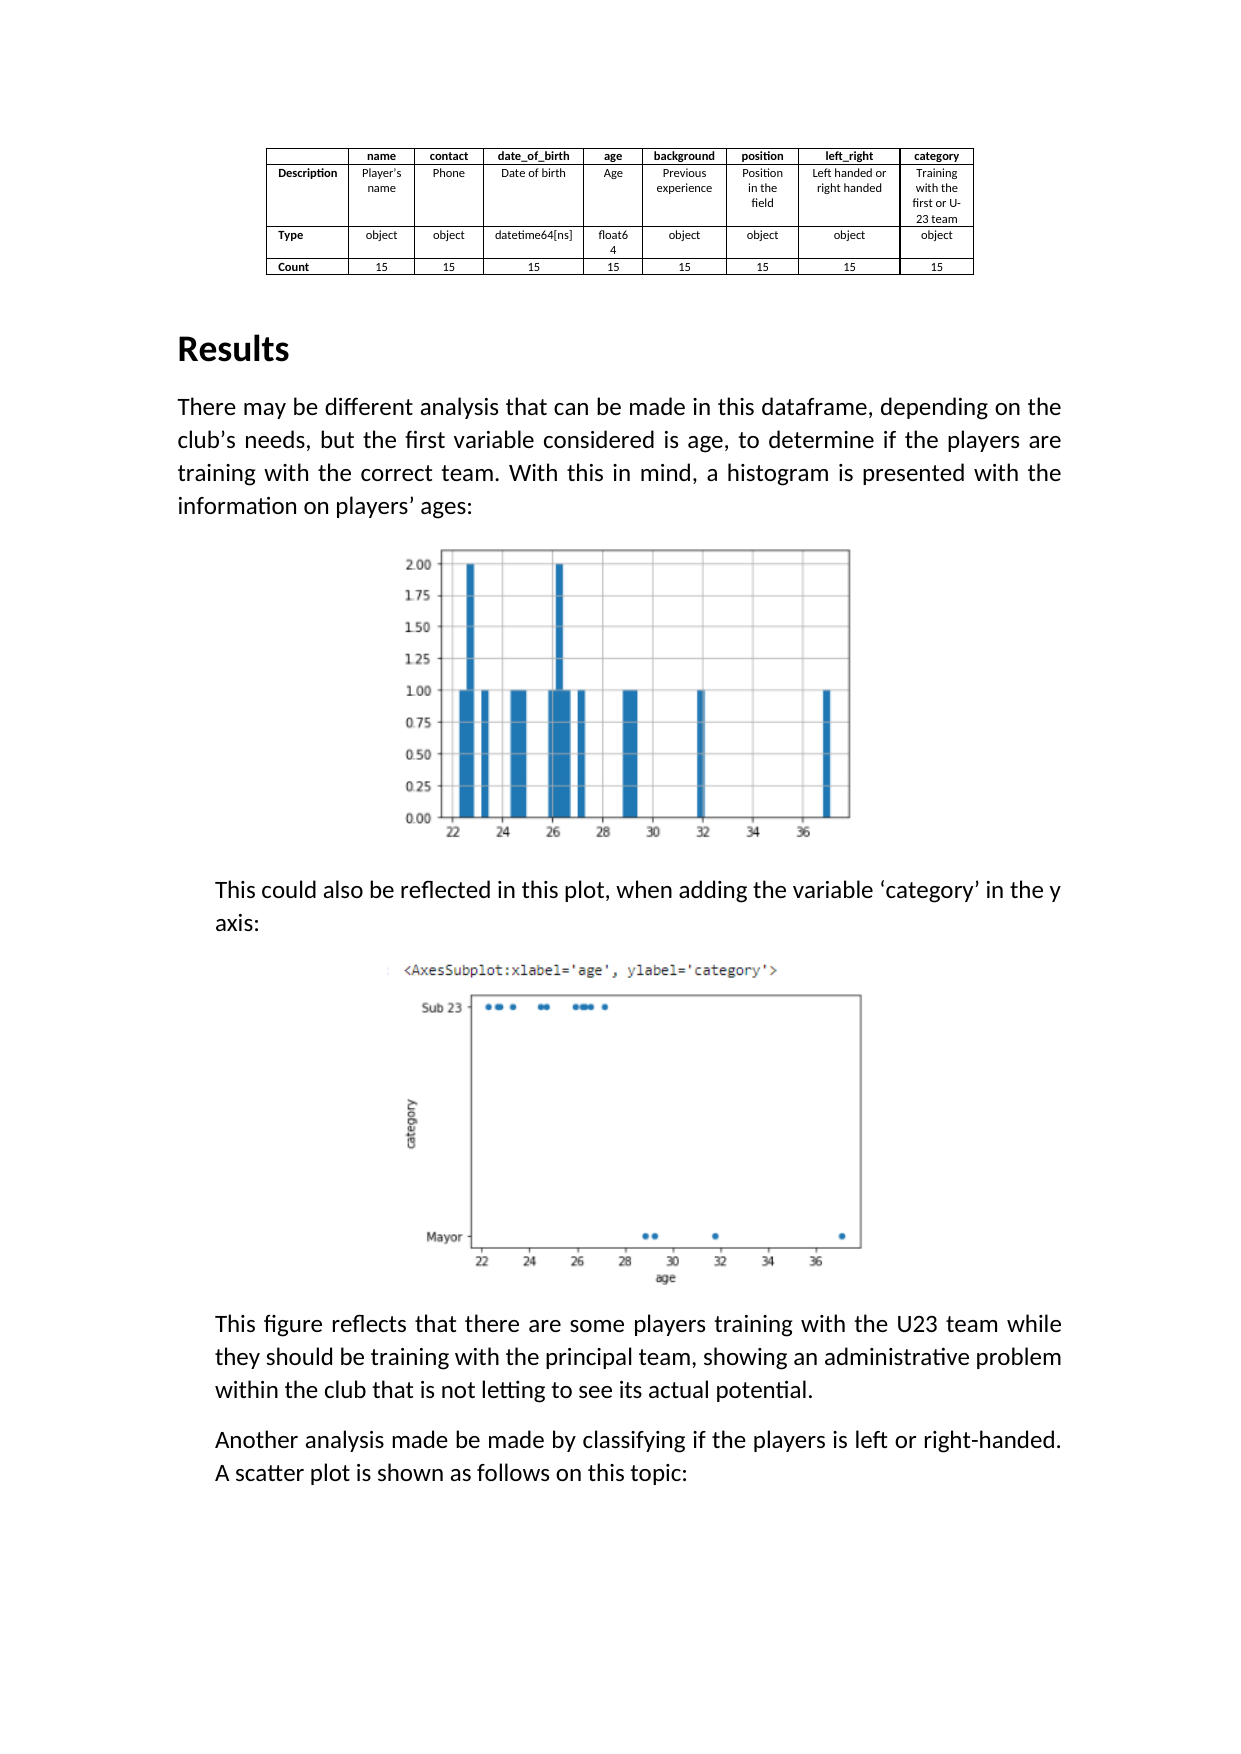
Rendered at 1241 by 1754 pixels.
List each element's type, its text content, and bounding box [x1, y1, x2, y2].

table_cell object [643, 227, 726, 258]
table_header [267, 149, 348, 164]
table_cell 15 [415, 259, 483, 274]
table_cell object [349, 227, 414, 258]
text Another analysis made be made by classifying if the players is left or right-handed. A scatter plot is shown as follows on this topic: [215, 1424, 1063, 1487]
table_cell Previous experience [643, 165, 726, 226]
picture [361, 539, 879, 856]
table_header date_of_birth [484, 149, 583, 164]
table_cell Phone [415, 165, 483, 226]
table_header category [901, 149, 973, 164]
table_cell Player’s name [349, 165, 414, 226]
table_cell Left handed or right handed [799, 165, 899, 226]
table_header name [349, 149, 414, 164]
table_cell Position in the field [727, 165, 798, 226]
table_header contact [415, 149, 483, 164]
text This could also be reflected in this plot, when adding the variable ‘category’ in the y axis: [215, 874, 1063, 938]
table_header age [584, 149, 642, 164]
table_cell object [415, 227, 483, 258]
table_cell float64 [584, 227, 642, 258]
table_cell 15 [727, 259, 798, 274]
table_cell 15 [901, 259, 973, 274]
table_cell Description [267, 165, 348, 226]
table_cell 15 [799, 259, 899, 274]
picture [387, 956, 891, 1290]
text There may be different analysis that can be made in this dataframe, depending on the club’s needs, but the first variable considered is age, to determine if the players are training with the correct team. With this in mind, a histogram is presented with the information on players’ ages: [177, 391, 1063, 520]
table_cell 15 [484, 259, 583, 274]
table_cell 15 [643, 259, 726, 274]
table_header background [643, 149, 726, 164]
table_header left_right [799, 149, 899, 164]
text This figure reflects that there are some players training with the U23 team while they should be training with the principal team, showing an administrative problem within the club that is not letting to see its actual potential. [215, 1309, 1063, 1405]
table_cell Age [584, 165, 642, 226]
table_cell object [901, 227, 973, 258]
table_cell object [799, 227, 899, 258]
table_header position [727, 149, 798, 164]
text Results [177, 325, 1063, 371]
table_cell Training with the first or U-23 team [901, 165, 973, 226]
table_cell Date of birth [484, 165, 583, 226]
table_cell 15 [349, 259, 414, 274]
table_cell object [727, 227, 798, 258]
table_cell datetime64[ns] [484, 227, 583, 258]
table_cell Count [267, 259, 348, 274]
table_cell Type [267, 227, 348, 258]
table_cell 15 [584, 259, 642, 274]
